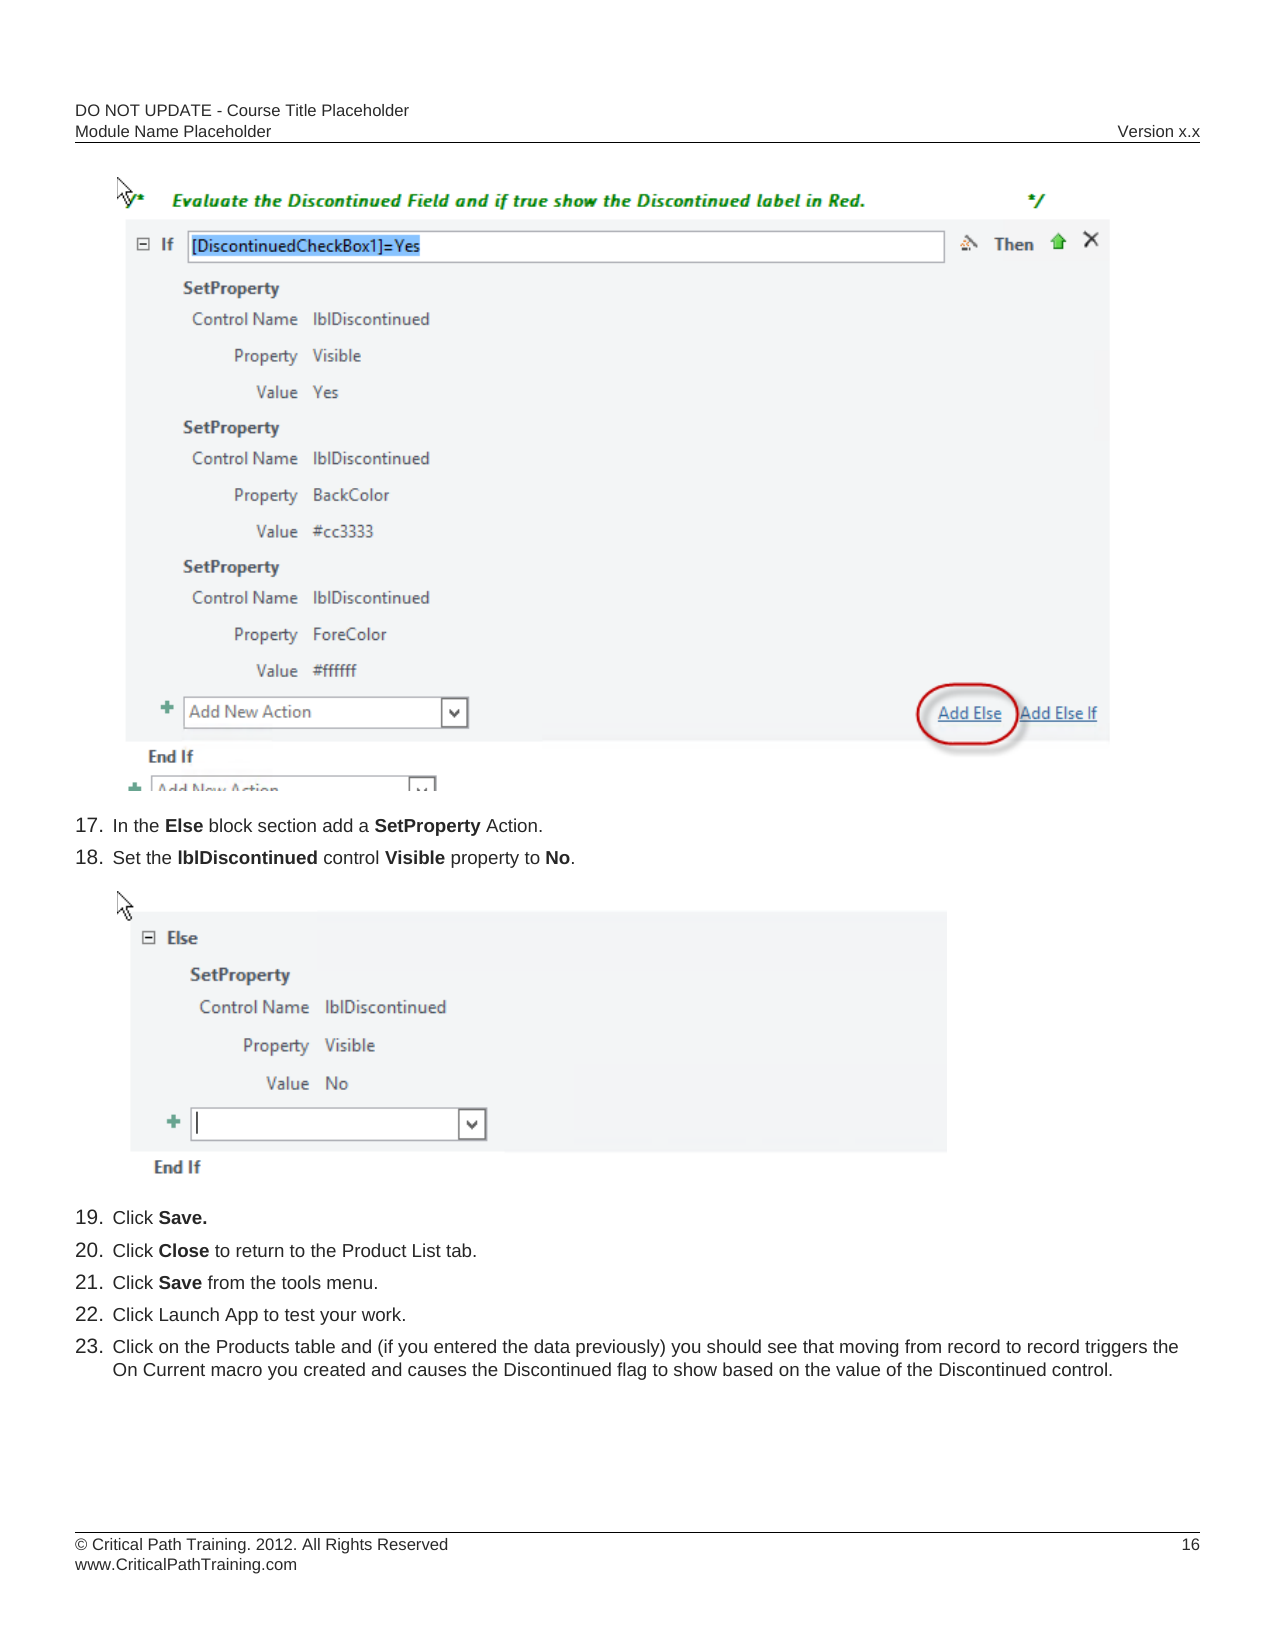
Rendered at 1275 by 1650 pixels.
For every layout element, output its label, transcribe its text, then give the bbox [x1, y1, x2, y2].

picture [117, 177, 1123, 791]
list Click Launch App to test your work. [75, 1302, 1200, 1326]
list Click Save. [75, 1205, 1200, 1229]
list Set the lblDiscontinued control Visible property to No. [75, 845, 1200, 869]
list Click Close to return to the Product List tab. [75, 1237, 1200, 1261]
list In the Else block section add a SetProperty Action. [75, 813, 1200, 837]
picture [117, 891, 947, 1184]
list Click on the Products table and (if you entered the data previously) you should see that moving from record to record triggers the On Current macro you created and causes the Discontinued flag to show based on the value of the Discontinued control. [75, 1334, 1200, 1380]
list Click Save from the tools menu. [75, 1270, 1200, 1294]
